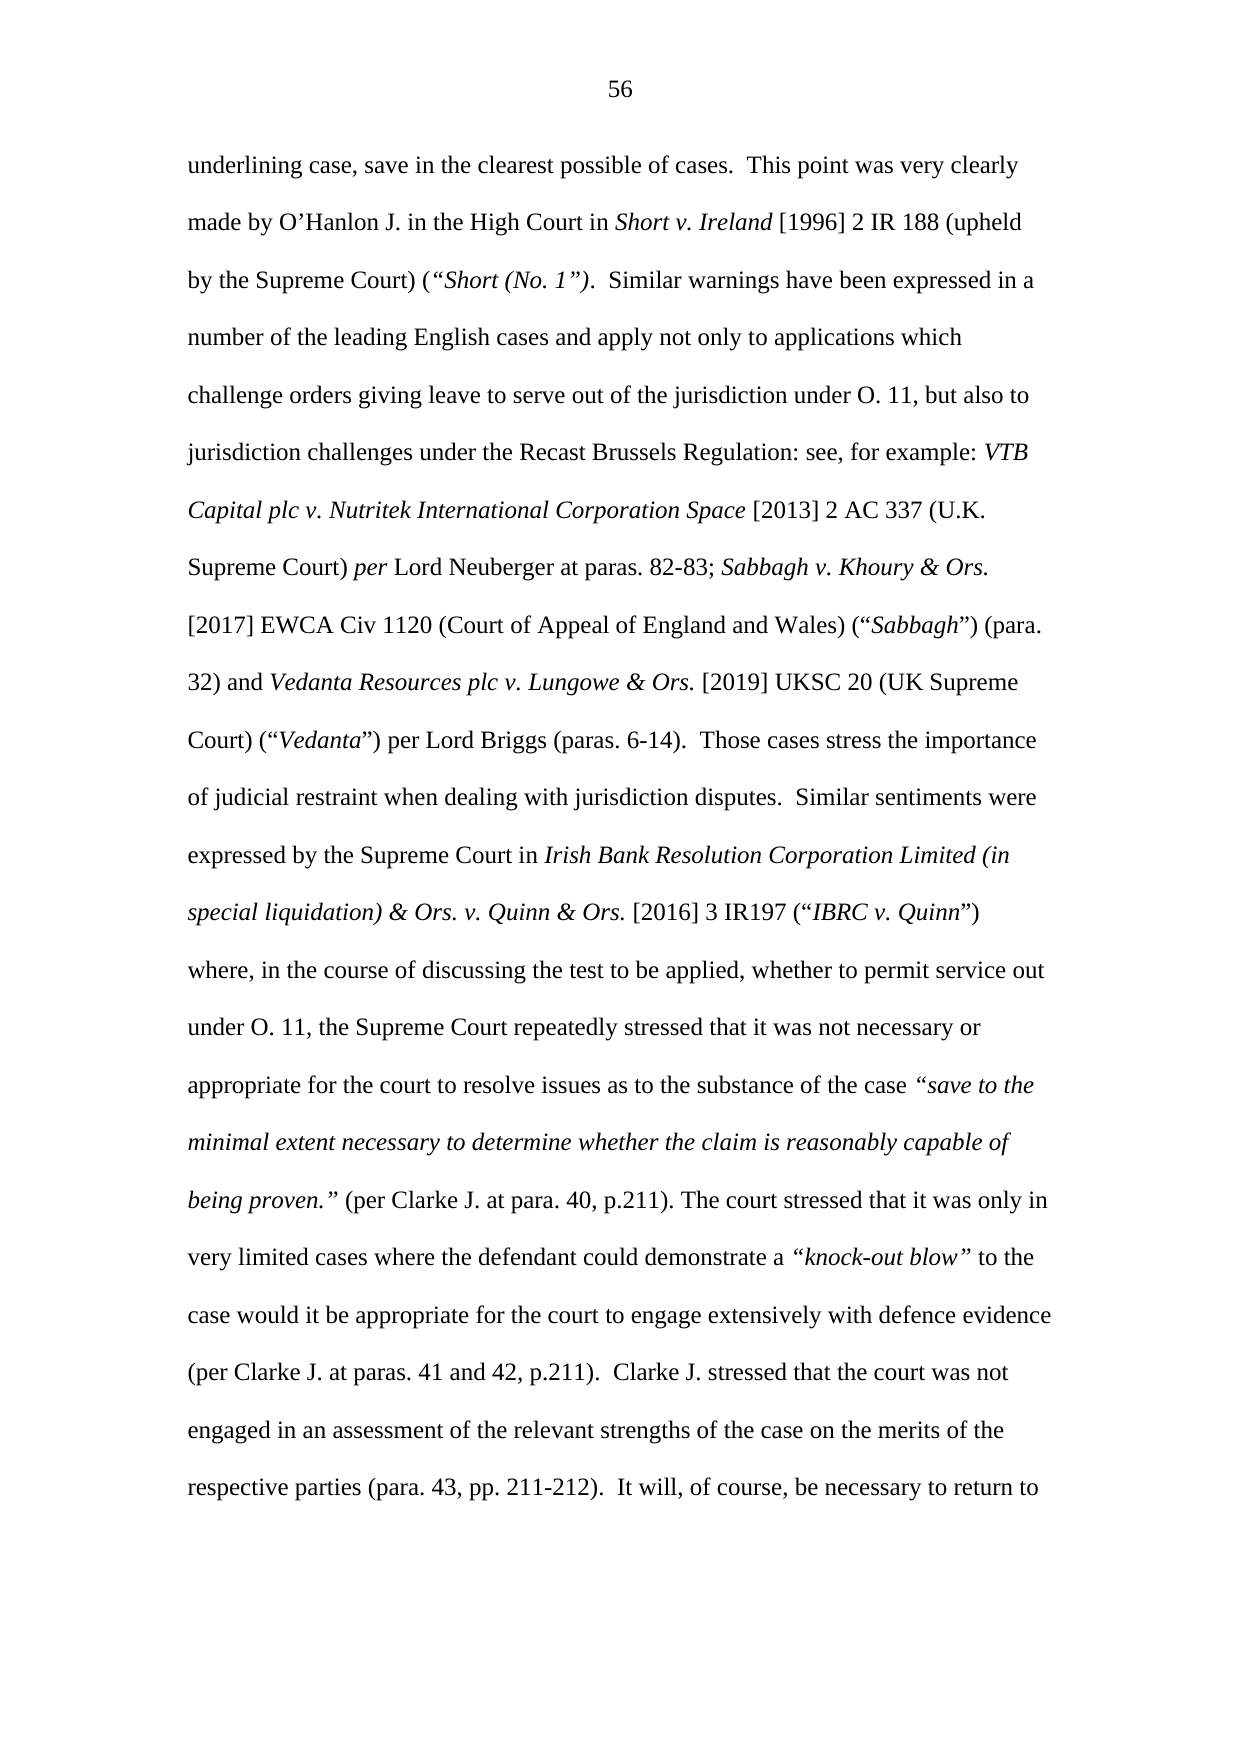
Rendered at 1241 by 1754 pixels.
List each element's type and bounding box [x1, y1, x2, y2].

list [187, 150, 1053, 1501]
